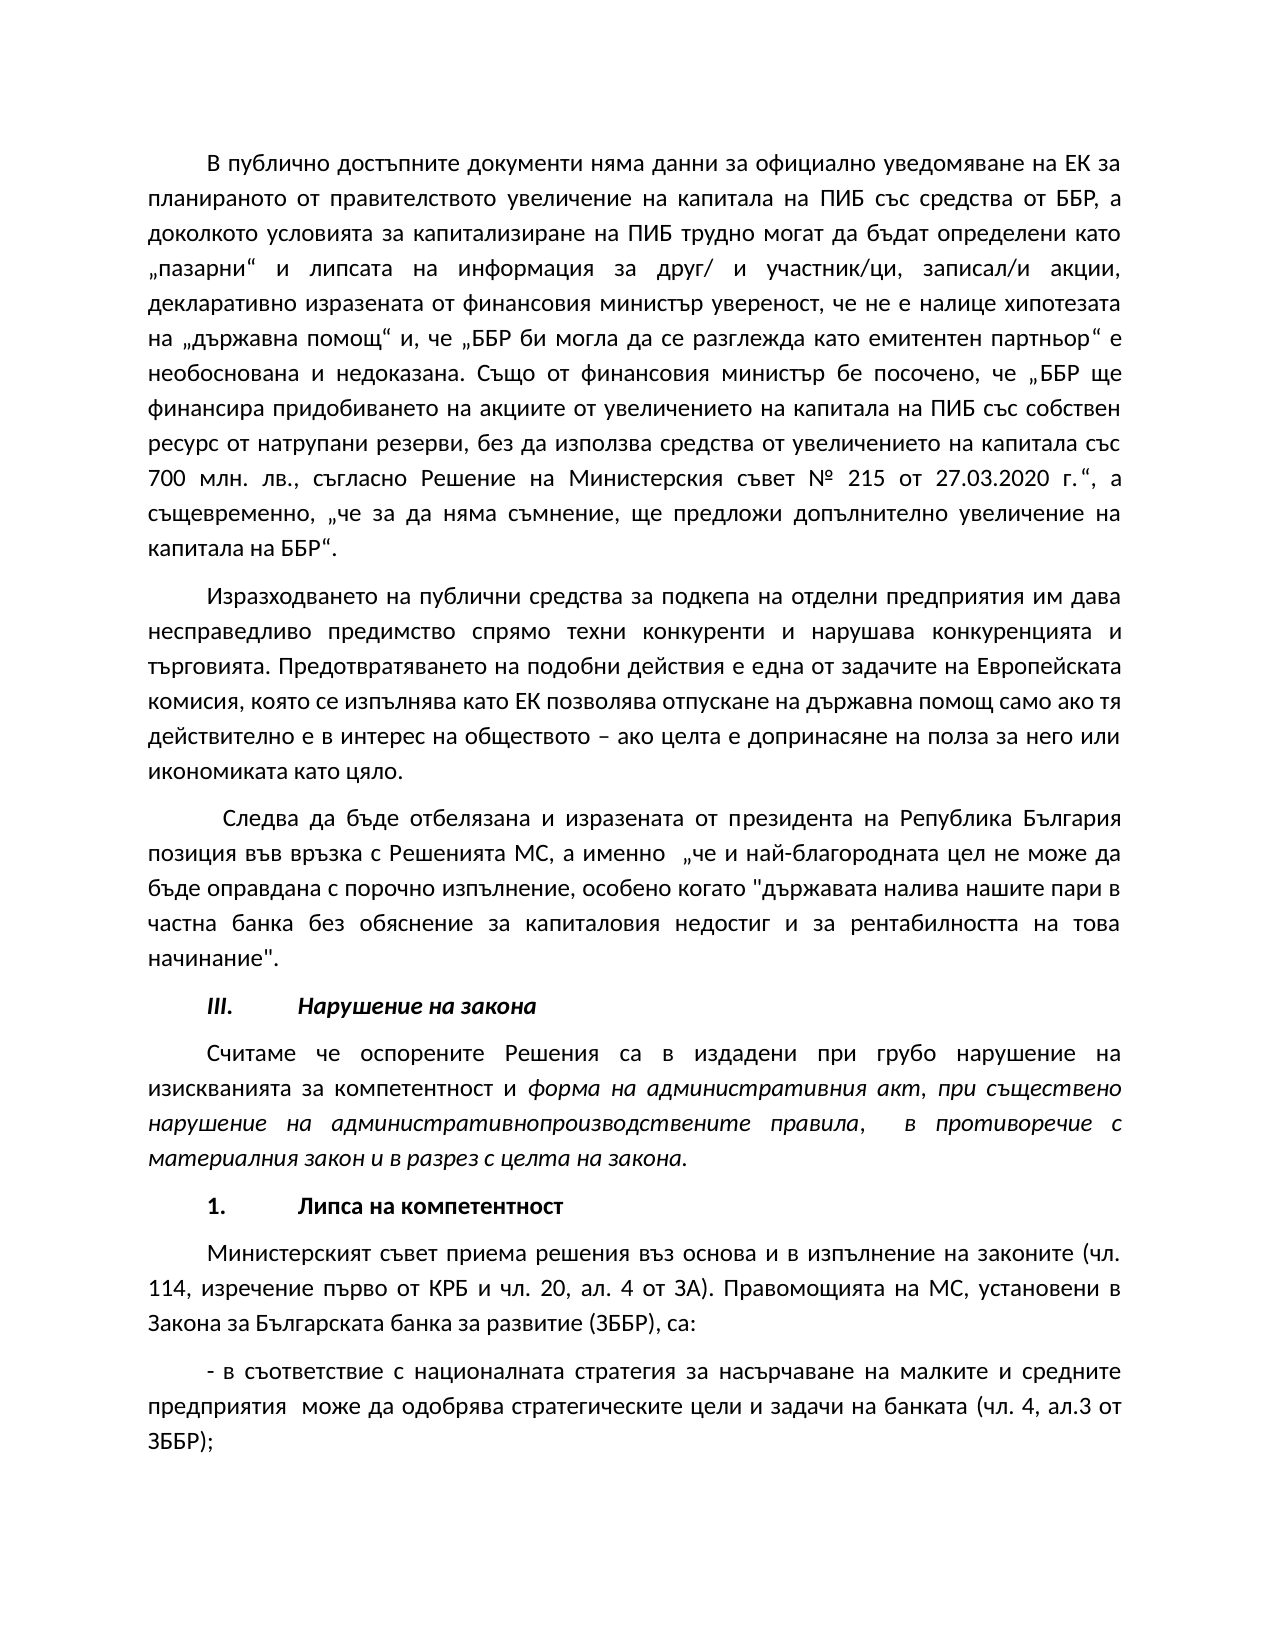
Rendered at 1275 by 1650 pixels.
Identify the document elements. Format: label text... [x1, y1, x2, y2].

text Следва да бъде отбелязана и изразената от президента на Република България позиция във връзка с Решенията МС, а именно „че и най-благородната цел не може да бъде оправдана с порочно изпълнение, особено когато "държавата налива нашите пари в частна банка без обяснение за капиталовия недостиг и за рентабилността на това начинание". [148, 803, 1122, 973]
text Считаме че оспорените Решения са в издадени при грубо нарушение на изискванията за компетентност и форма на административния акт, при съществено нарушение на административнопроизводствените правила, в противоречие с материалния закон и в разрез с целта на закона. [148, 1038, 1122, 1173]
list Нарушение на закона [148, 990, 1122, 1021]
list в съответствие с националната стратегия за насърчаване на малките и средните предприятия може да одобрява стратегическите цели и задачи на банката (чл. 4, ал.3 от ЗББР); [148, 1355, 1122, 1456]
text В публично достъпните документи няма данни за официално уведомяване на ЕК за планираното от правителството увеличение на капитала на ПИБ със средства от ББР, а доколкото условията за капитализиране на ПИБ трудно могат да бъдат определени като „пазарни“ и липсата на информация за друг/ и участник/ци, записал/и акции, декларативно изразената от финансовия министър увереност, че не е налице хипотезата на „държавна помощ“ и, че „ББР би могла да се разглежда като емитентен партньор“ е необоснована и недоказана. Също от финансовия министър бе посочено, че „ББР ще финансира придобиването на акциите от увеличението на капитала на ПИБ със собствен ресурс от натрупани резерви, без да използва средства от увеличението на капитала със 700 млн. лв., съгласно Решение на Министерския съвет № 215 от 27.03.2020 г.“, а същевременно, „че за да няма съмнение, ще предложи допълнително увеличение на капитала на ББР“. [148, 148, 1122, 563]
text Изразходването на публични средства за подкепа на отделни предприятия им дава несправедливо предимство спрямо техни конкуренти и нарушава конкуренцията и търговията. Предотвратяването на подобни действия е една от задачите на Европейската комисия, която се изпълнява като ЕК позволява отпускане на държавна помощ само ако тя действително е в интерес на обществото – ако целта е допринасяне на полза за него или икономиката като цяло. [148, 580, 1122, 786]
list Липса на компетентност [148, 1190, 1122, 1221]
text Министерският съвет приема решения въз основа и в изпълнение на законите (чл. 114, изречение първо от КРБ и чл. 20, ал. 4 от ЗА). Правомощията на МС, установени в Закона за Българската банка за развитие (ЗББР), са: [148, 1238, 1122, 1338]
